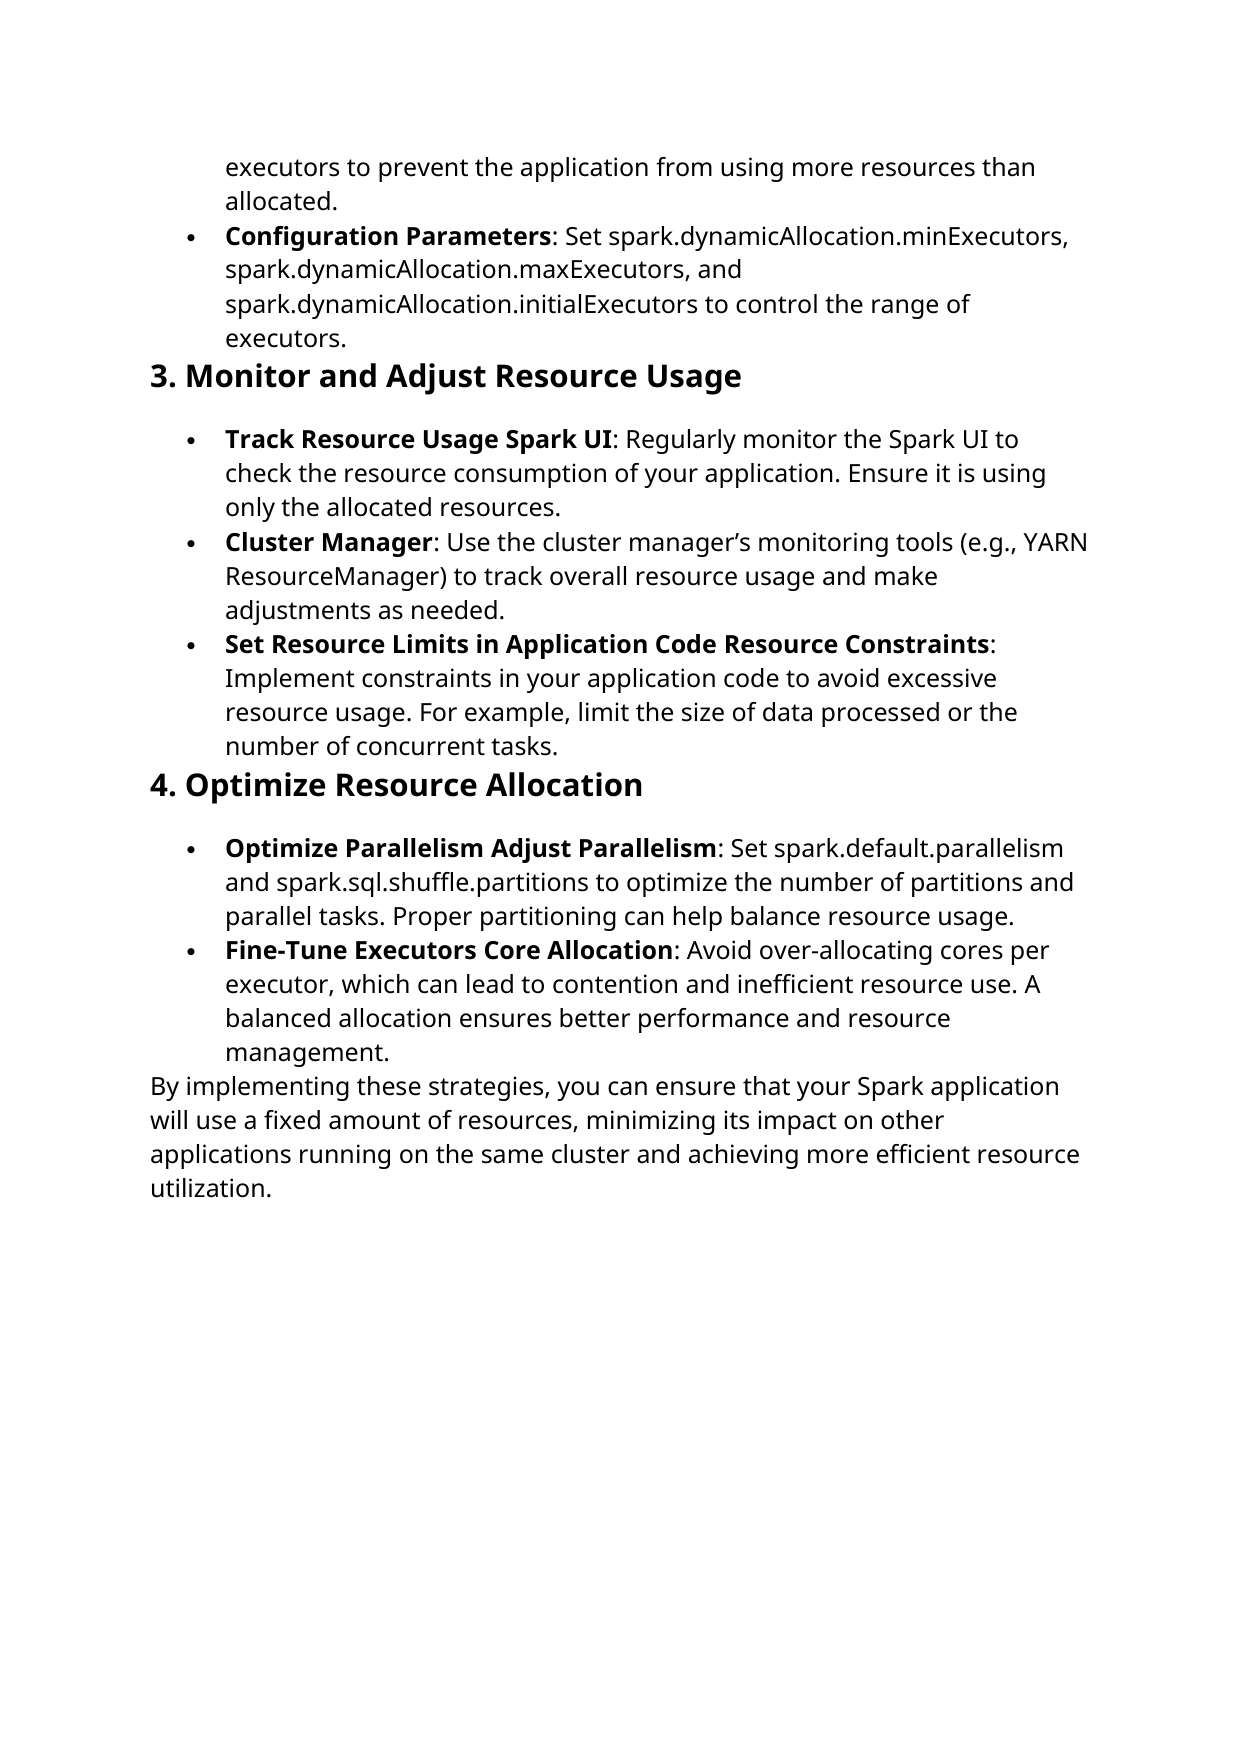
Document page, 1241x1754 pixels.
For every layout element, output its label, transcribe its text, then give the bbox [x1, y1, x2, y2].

list Optimize Parallelism Adjust Parallelism: Set spark.default.parallelism and spark.sql.shuffle.partitions to optimize the number of partitions and parallel tasks. Proper partitioning can help balance resource usage. [187, 830, 1090, 932]
list Track Resource Usage Spark UI: Regularly monitor the Spark UI to check the resource consumption of your application. Ensure it is using only the allocated resources. [187, 422, 1090, 524]
text 4. Optimize Resource Allocation [150, 763, 1090, 805]
list Fine-Tune Executors Core Allocation: Avoid over-allocating cores per executor, which can lead to contention and inefficient resource use. A balanced allocation ensures better performance and resource management. [187, 932, 1090, 1069]
list Configuration Parameters: Set spark.dynamicAllocation.minExecutors, spark.dynamicAllocation.maxExecutors, and spark.dynamicAllocation.initialExecutors to control the range of executors. [187, 218, 1090, 354]
text 3. Monitor and Adjust Resource Usage [150, 354, 1090, 397]
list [187, 150, 1090, 218]
text By implementing these strategies, you can ensure that your Spark application will use a fixed amount of resources, minimizing its impact on other applications running on the same cluster and achieving more efficient resource utilization. [150, 1069, 1090, 1205]
list Set Resource Limits in Application Code Resource Constraints: Implement constraints in your application code to avoid excessive resource usage. For example, limit the size of data processed or the number of concurrent tasks. [187, 626, 1090, 763]
list Cluster Manager: Use the cluster manager’s monitoring tools (e.g., YARN ResourceManager) to track overall resource usage and make adjustments as needed. [187, 524, 1090, 626]
